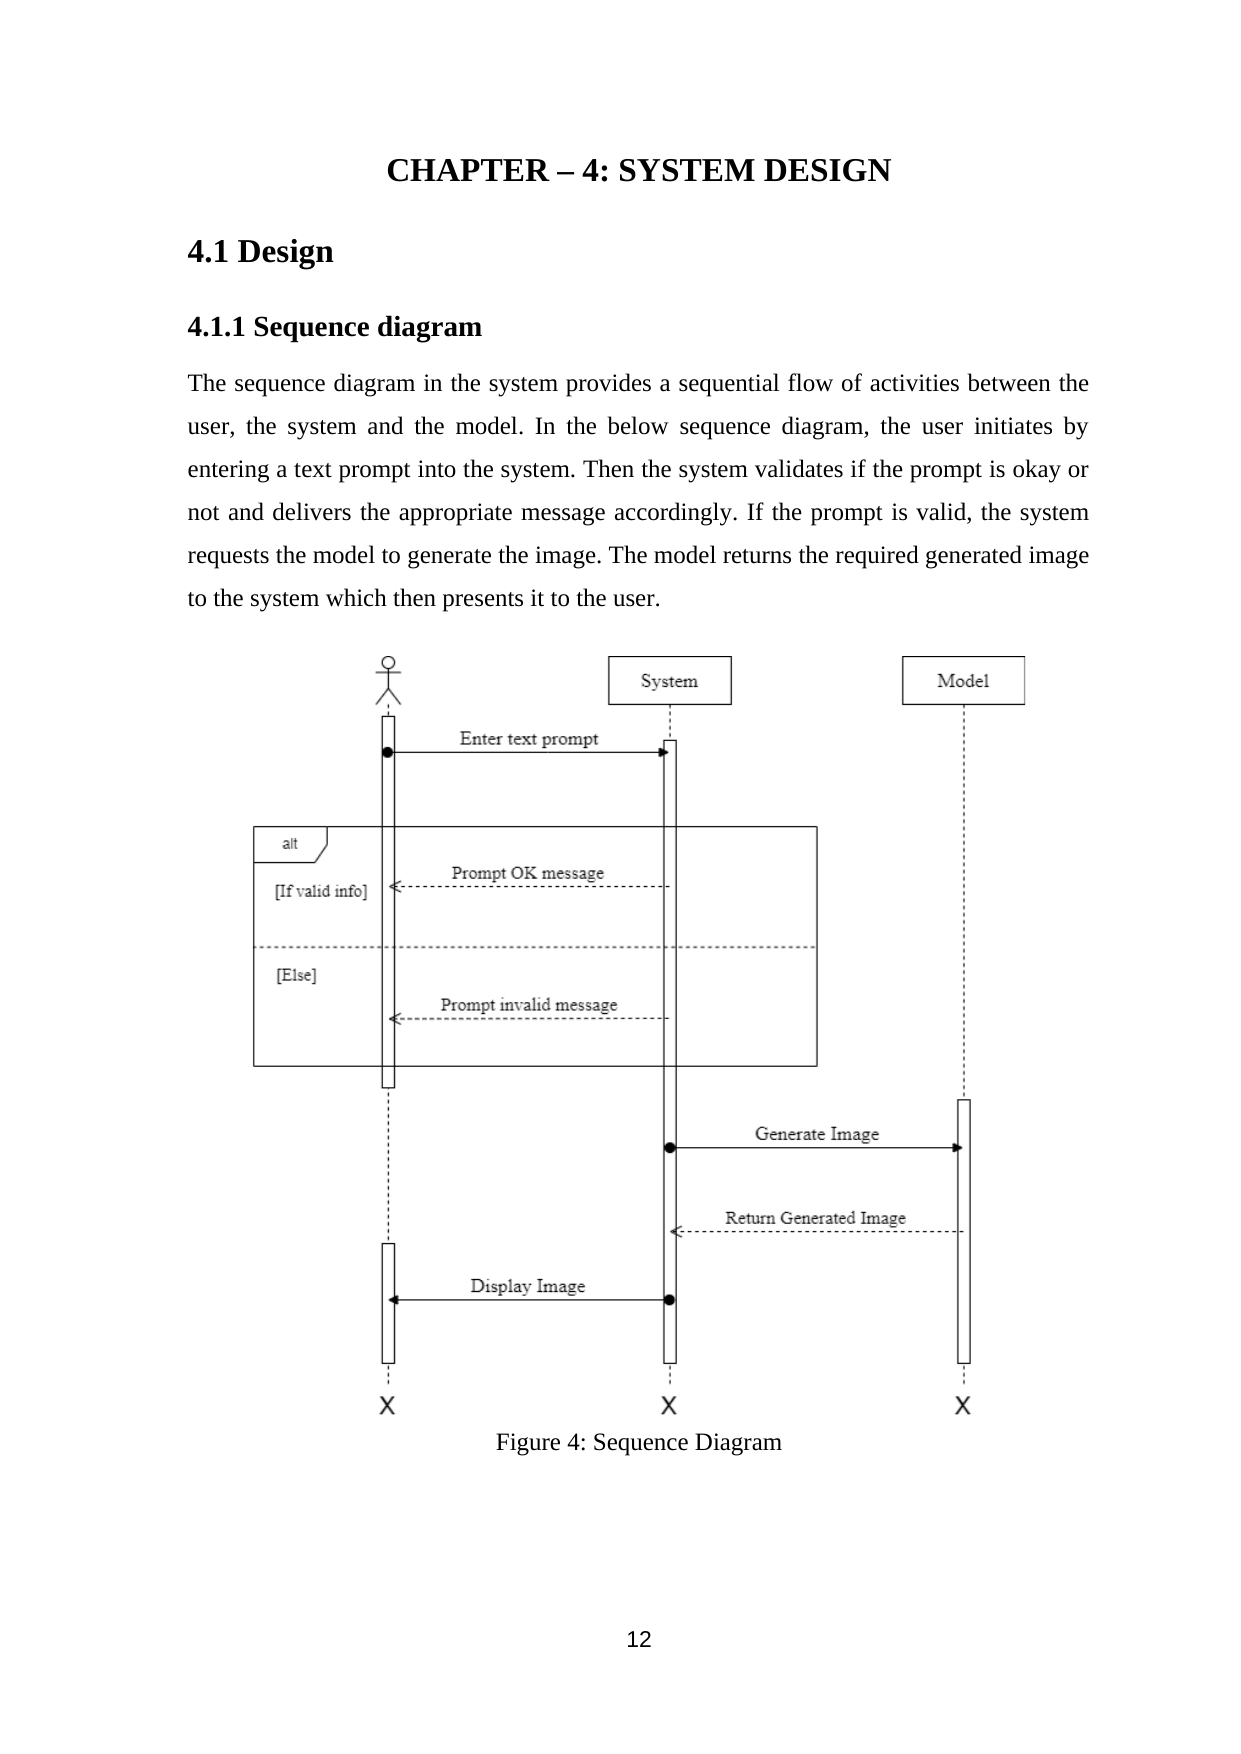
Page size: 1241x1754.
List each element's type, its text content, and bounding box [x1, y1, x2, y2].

picture [252, 656, 1026, 1424]
subtitle 4.1.1 Sequence diagram [187, 309, 1090, 342]
subtitle CHAPTER – 4: SYSTEM DESIGN [187, 150, 1090, 188]
text The sequence diagram in the system provides a sequential flow of activities between the user, the system and the model. In the below sequence diagram, the user initiates by entering a text prompt into the system. Then the system validates if the prompt is okay or not and delivers the appropriate message accordingly. If the prompt is valid, the system requests the model to generate the image. The model returns the required generated image to the system which then presents it to the user. [187, 368, 1090, 612]
text Figure 4: Sequence Diagram [187, 1427, 1090, 1456]
subtitle 4.1 Design [187, 232, 1090, 270]
